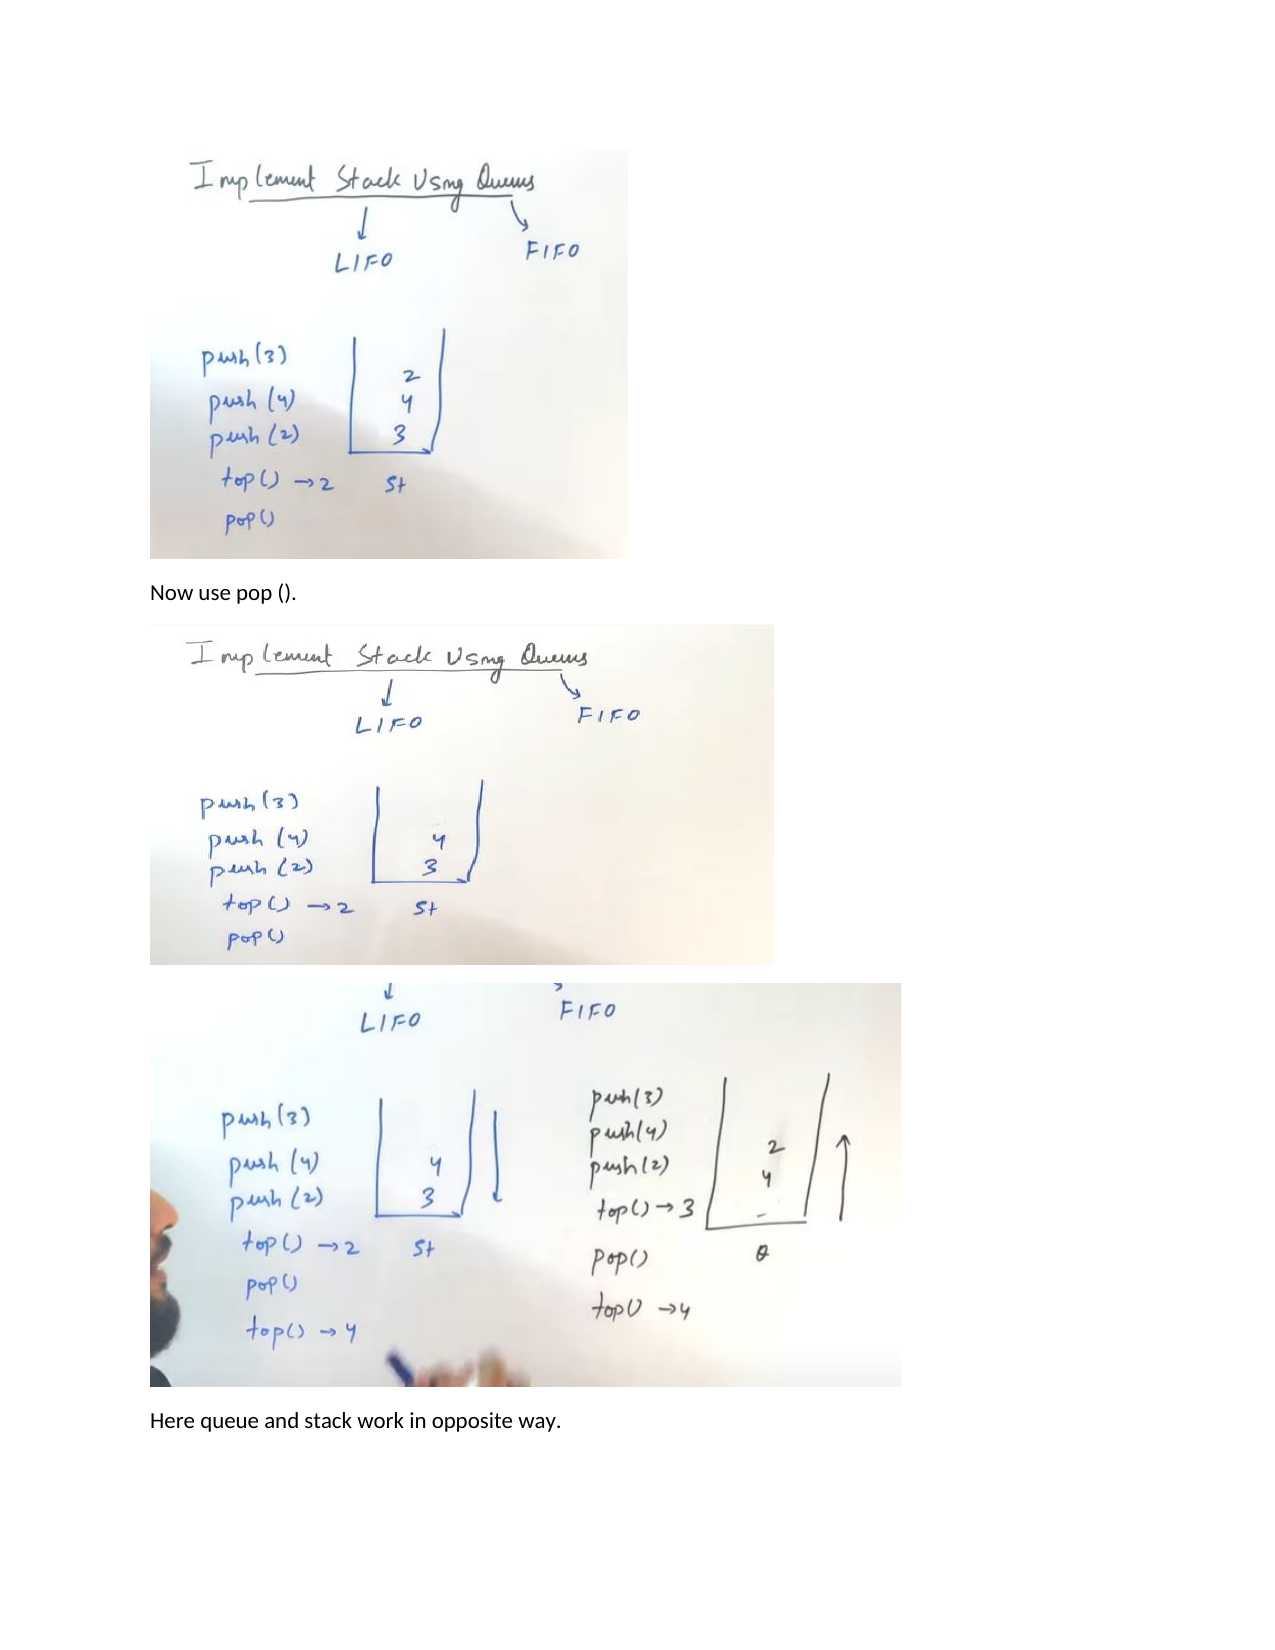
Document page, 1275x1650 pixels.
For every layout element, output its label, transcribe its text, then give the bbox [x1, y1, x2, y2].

picture [150, 150, 628, 559]
text Now use pop (). [150, 578, 1125, 606]
picture [150, 983, 902, 1387]
text Here queue and stack work in opposite way. [150, 1406, 1125, 1434]
picture [150, 624, 774, 965]
